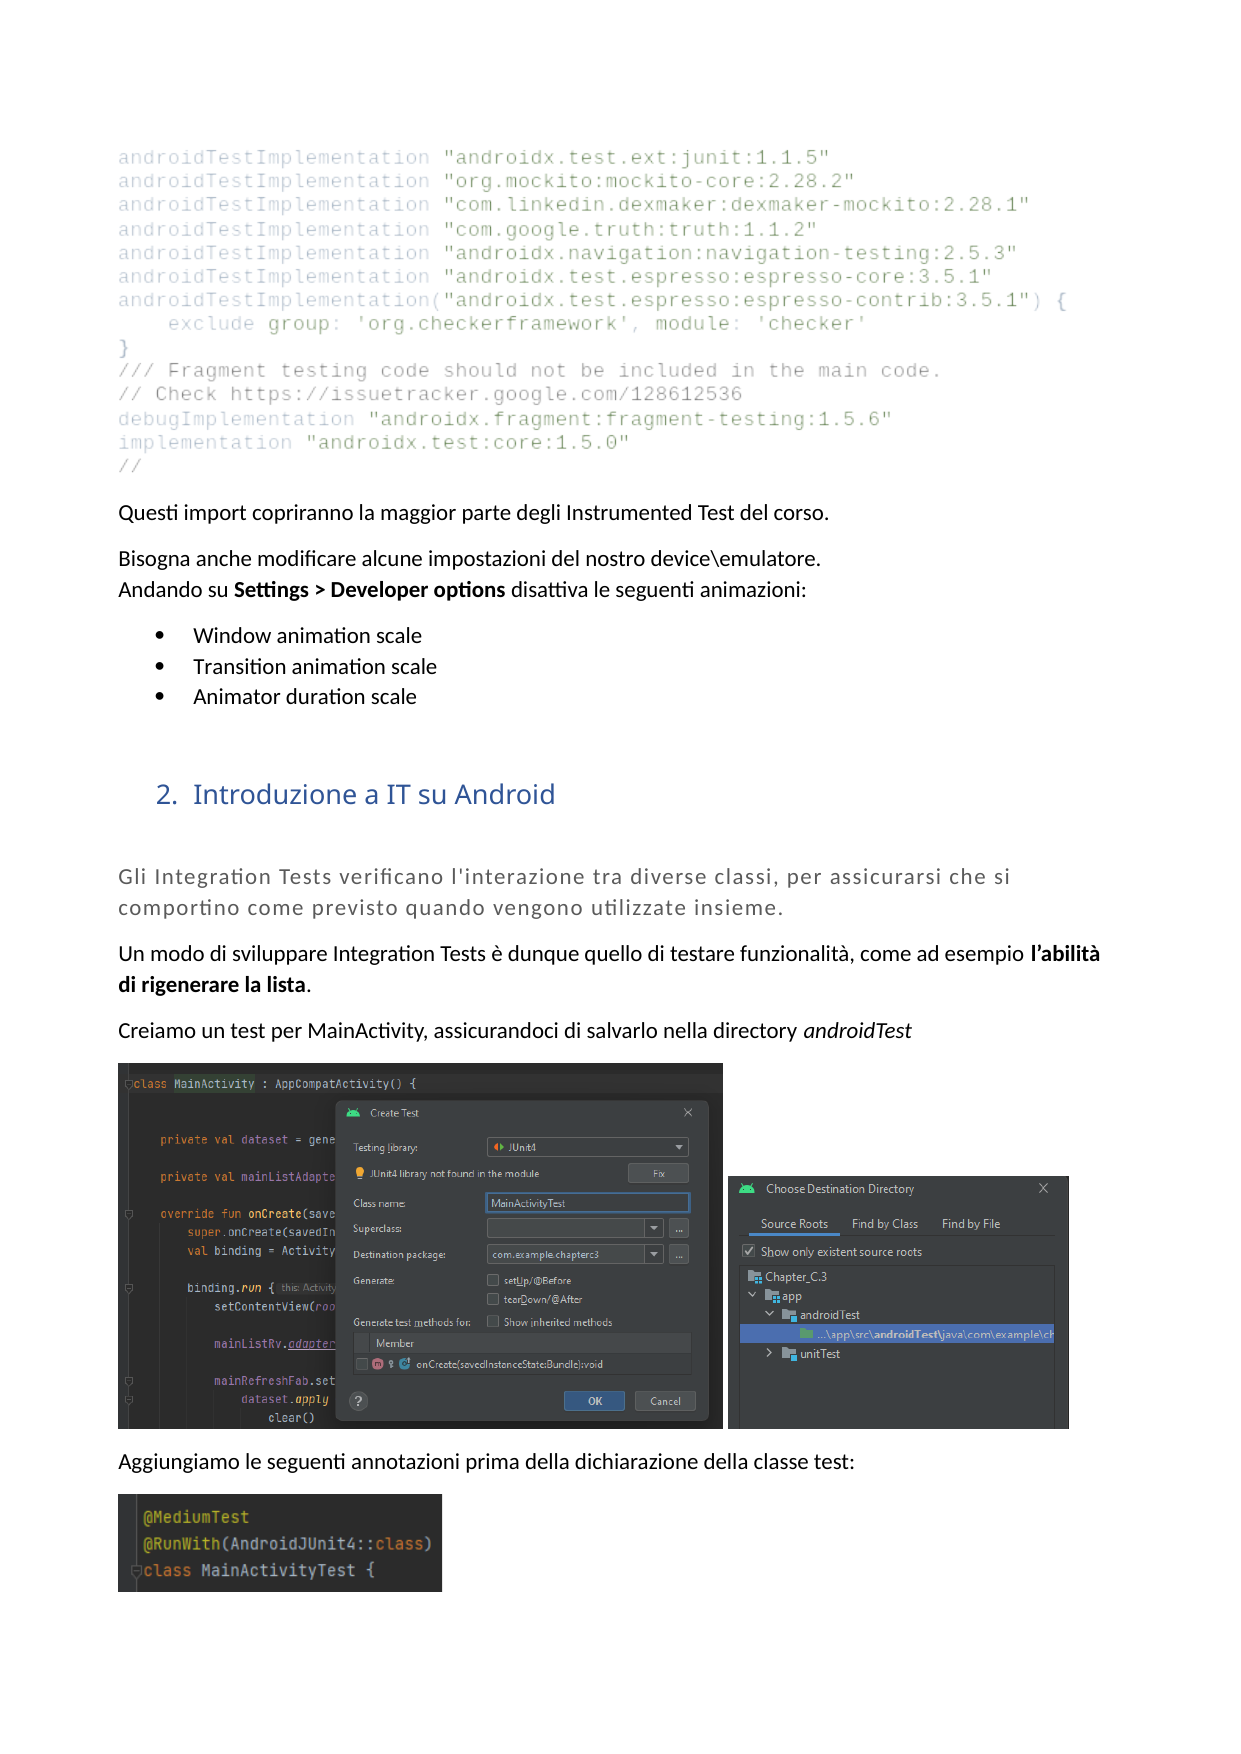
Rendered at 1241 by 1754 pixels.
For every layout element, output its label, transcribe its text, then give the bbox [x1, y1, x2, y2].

text Un modo di sviluppare Integration Tests è dunque quello di testare funzionalità, come ad esempio l’abilità di rigenerare la lista. [118, 939, 1122, 998]
list Animator duration scale [156, 682, 1122, 710]
text Bisogna anche modificare alcune impostazioni del nostro device\emulatore. Andando su Settings > Developer options disattiva le seguenti animazioni: [118, 544, 1122, 603]
list Window animation scale [156, 622, 1122, 650]
picture [118, 1494, 443, 1592]
list Transition animation scale [156, 652, 1122, 680]
text Creiamo un test per MainActivity, assicurandoci di salvarlo nella directory androidTest [118, 1017, 1122, 1045]
text Aggiungiamo le seguenti annotazioni prima della dichiarazione della classe test: [118, 1447, 1122, 1475]
picture [118, 1063, 723, 1429]
subtitle Introduzione a IT su Android [156, 776, 1122, 813]
text Questi import copriranno la maggior parte degli Instrumented Test del corso. [118, 498, 1122, 526]
subtitle Gli Integration Tests verificano l'interazione tra diverse classi, per assicurarsi che si comportino come previsto quando vengono utilizzate insieme. [118, 862, 1122, 921]
picture [728, 1176, 1069, 1429]
